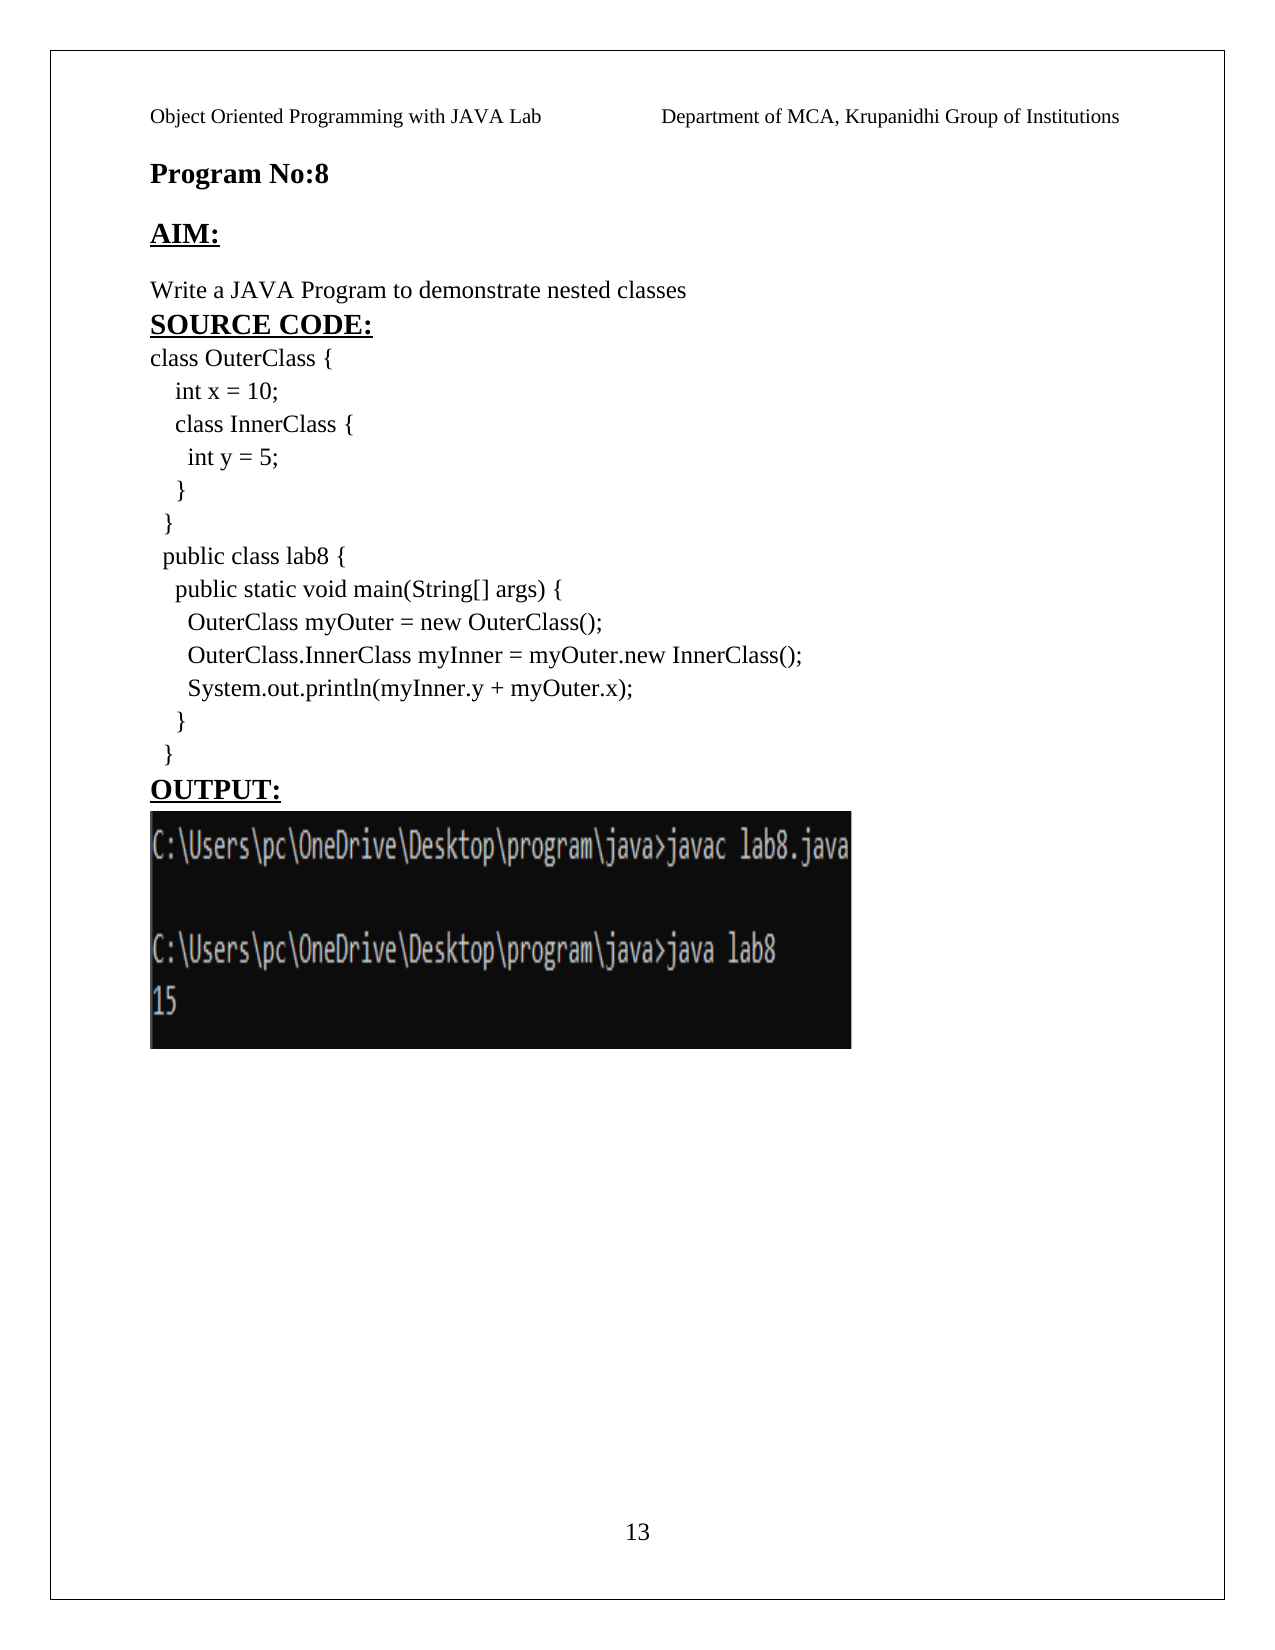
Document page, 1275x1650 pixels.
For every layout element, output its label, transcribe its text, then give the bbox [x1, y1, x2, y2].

text } [150, 475, 1125, 504]
text int y = 5; [150, 442, 1125, 471]
text } [150, 739, 1125, 768]
text public class lab8 { [150, 541, 1125, 570]
text OUTPUT: [150, 772, 1125, 806]
text class InnerClass { [150, 409, 1125, 438]
text } [150, 706, 1125, 735]
text } [150, 508, 1125, 537]
text OuterClass myOuter = new OuterClass(); [150, 607, 1125, 636]
picture [150, 811, 852, 1049]
text SOURCE CODE: [150, 307, 1125, 340]
text public static void main(String[] args) { [150, 574, 1125, 603]
text System.out.println(myInner.y + myOuter.x); [150, 673, 1125, 702]
text Program No:8 [150, 157, 1125, 190]
text AIM: [150, 216, 1125, 249]
text int x = 10; [150, 376, 1125, 405]
text class OuterClass { [150, 343, 1125, 372]
text Write a JAVA Program to demonstrate nested classes [150, 275, 1125, 304]
text OuterClass.InnerClass myInner = myOuter.new InnerClass(); [150, 640, 1125, 669]
